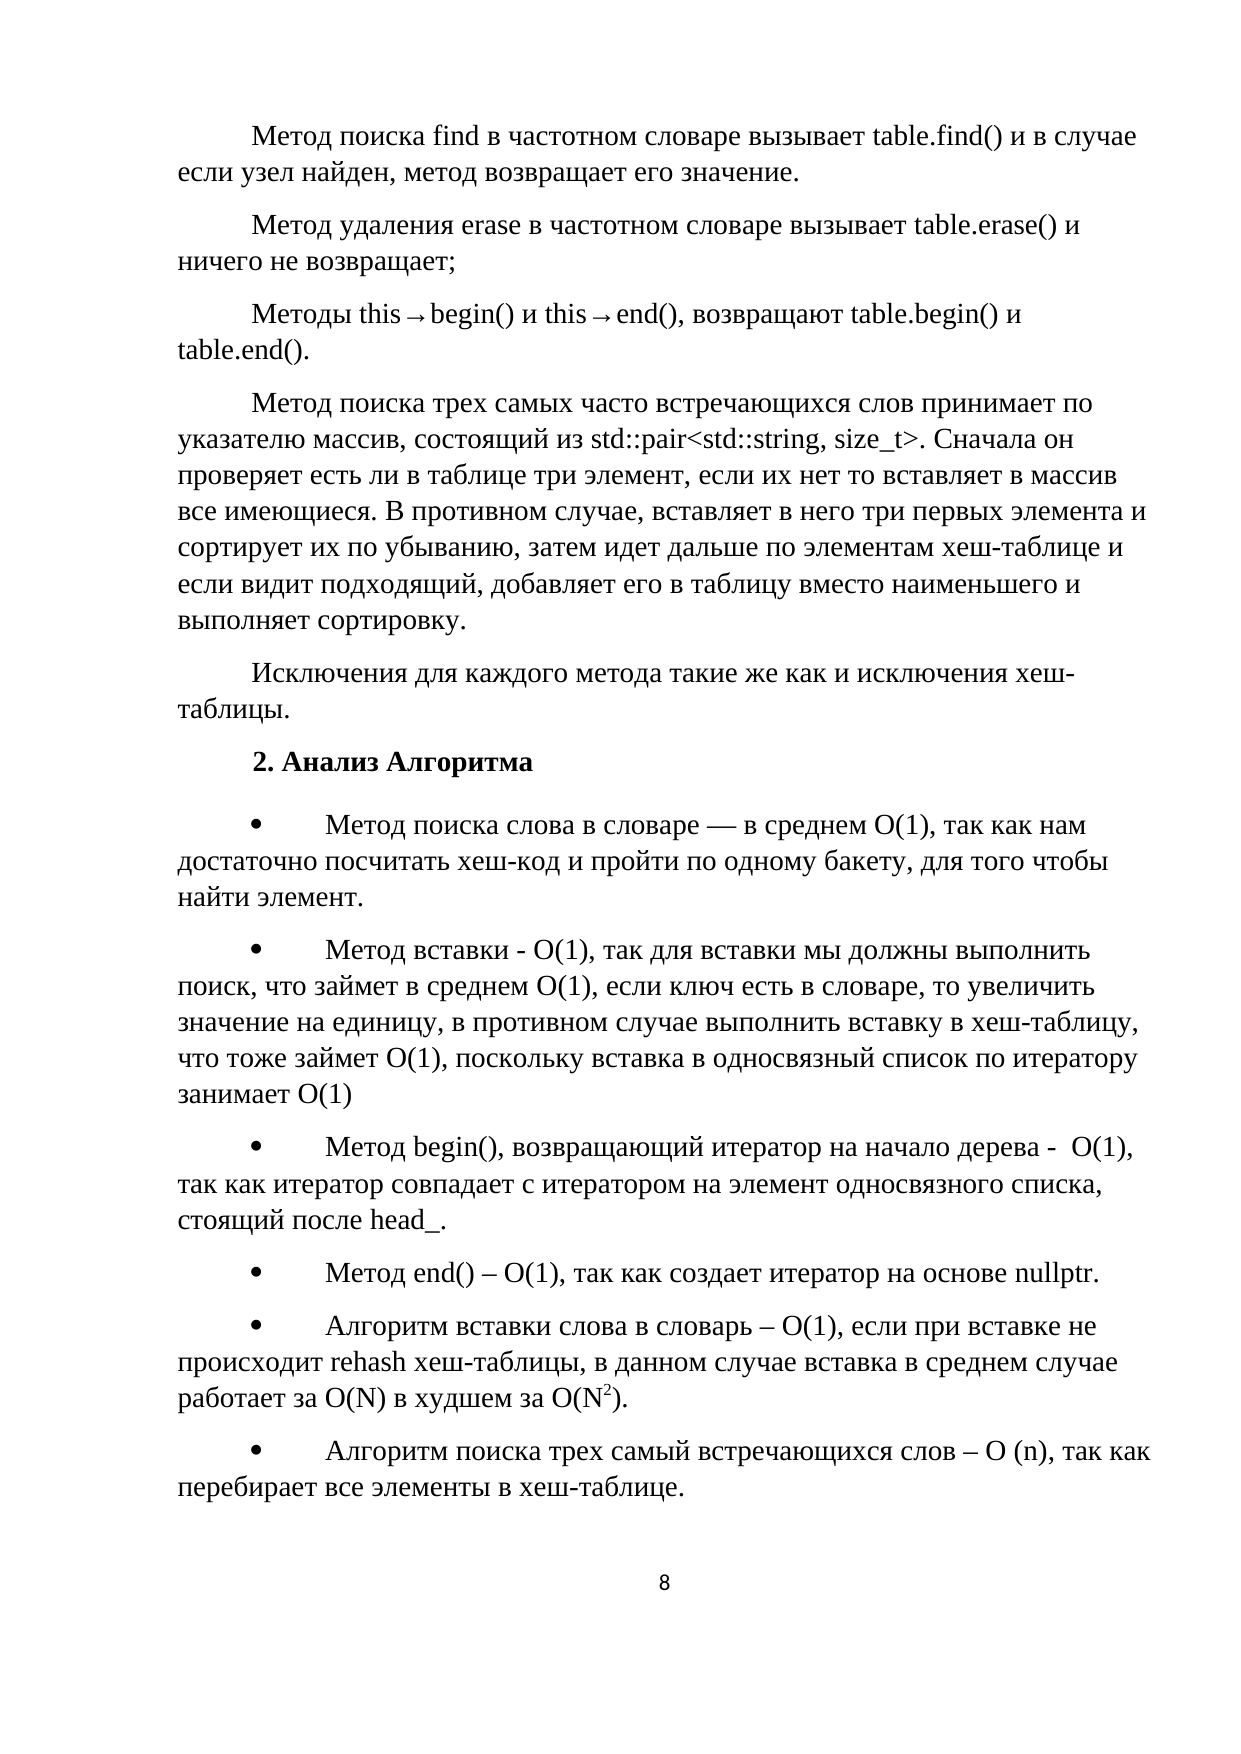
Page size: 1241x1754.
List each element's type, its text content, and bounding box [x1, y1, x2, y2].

list Алгоритм поиска трех самый встречающихся слов – O (n), так как перебирает все элементы в хеш-таблице. [177, 1433, 1152, 1503]
list Метод вставки - O(1), так для вставки мы должны выполнить поиск, что займет в среднем O(1), если ключ есть в словаре, то увеличить значение на единицу, в противном случае выполнить вставку в хеш-таблицу, что тоже займет O(1), поскольку вставка в односвязный список по итератору занимает O(1) [177, 932, 1152, 1110]
list Метод begin(), возвращающий итератор на начало дерева - O(1), так как итератор совпадает с итератором на элемент односвязного списка, стоящий после head_. [177, 1129, 1152, 1235]
text Метод удаления erase в частотном словаре вызывает table.erase() и ничего не возвращает; [177, 207, 1152, 277]
text Методы this→begin() и this→end(), возвращают table.begin() и table.end(). [177, 296, 1152, 366]
list Метод end() – O(1), так как создает итератор на основе nullptr. [177, 1255, 1152, 1288]
list Метод поиска слова в словаре — в среднем O(1), так как нам достаточно посчитать хеш-код и пройти по одному бакету, для того чтобы найти элемент. [177, 807, 1152, 913]
subtitle 2. Анализ Алгоритма [252, 744, 1152, 777]
text Метод поиска трех самых часто встречающихся слов принимает по указателю массив, состоящий из std::pair<std::string, size_t>. Сначала он проверяет есть ли в таблице три элемент, если их нет то вставляет в массив все имеющиеся. В противном случае, вставляет в него три первых элемента и сортирует их по убыванию, затем идет дальше по элементам хеш-таблице и если видит подходящий, добавляет его в таблицу вместо наименьшего и выполняет сортировку. [177, 385, 1152, 635]
text Исключения для каждого метода такие же как и исключения хеш-таблицы. [177, 655, 1152, 724]
list Алгоритм вставки слова в словарь – O(1), если при вставке не происходит rehash хеш-таблицы, в данном случае вставка в среднем случае работает за O(N) в худшем за O(N2). [177, 1308, 1152, 1413]
text Метод поиска find в частотном словаре вызывает table.find() и в случае если узел найден, метод возвращает его значение. [177, 118, 1152, 188]
